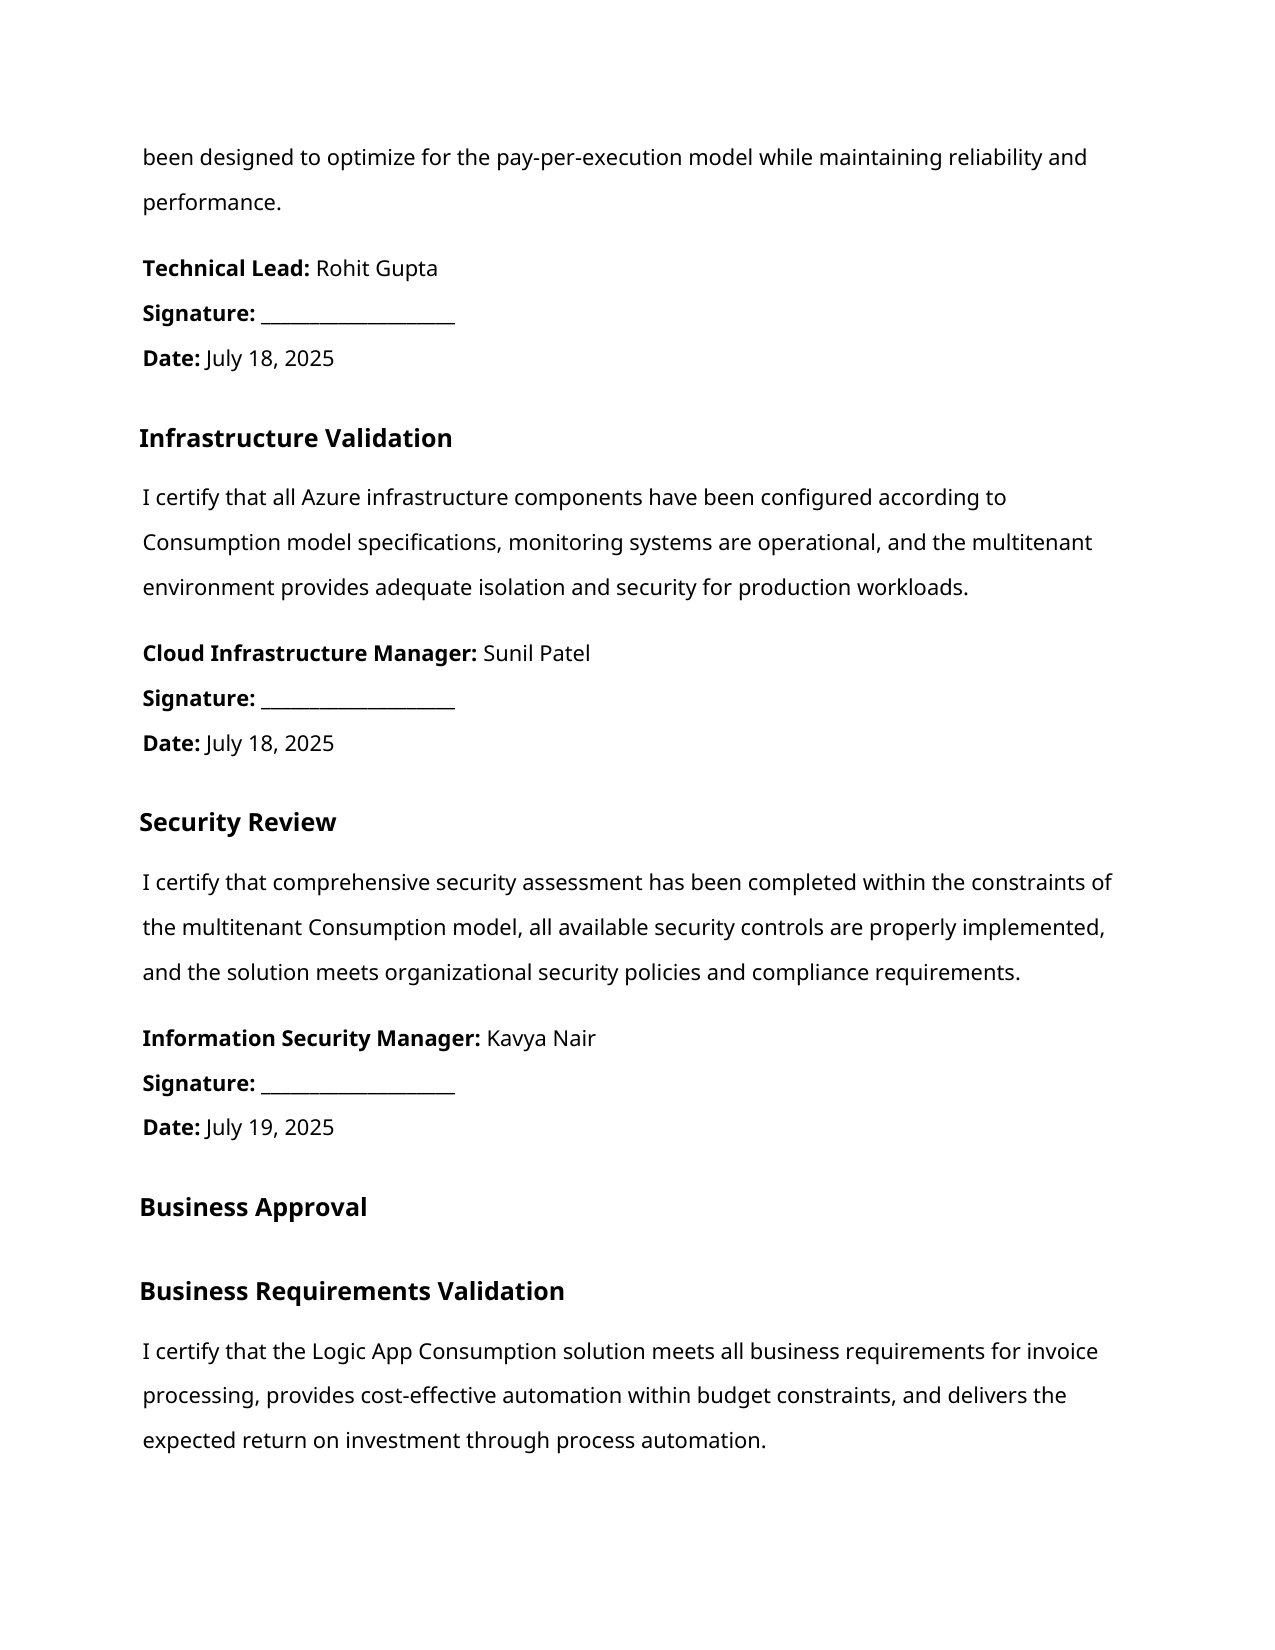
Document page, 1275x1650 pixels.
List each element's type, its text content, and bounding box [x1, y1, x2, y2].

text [142, 142, 1133, 217]
text Infrastructure Validation [139, 420, 1133, 454]
text Technical Lead: Rohit Gupta Signature: ____________________ Date: July 18, 2025 [142, 253, 1133, 373]
text Security Review [139, 805, 1133, 839]
text Business Requirements Validation [139, 1274, 1133, 1308]
text I certify that comprehensive security assessment has been completed within the constraints of the multitenant Consumption model, all available security controls are properly implemented, and the solution meets organizational security policies and compliance requirements. [142, 867, 1133, 986]
text Business Approval [139, 1190, 1133, 1224]
text I certify that all Azure infrastructure components have been configured according to Consumption model specifications, monitoring systems are operational, and the multitenant environment provides adequate isolation and security for production workloads. [142, 482, 1133, 601]
text I certify that the Logic App Consumption solution meets all business requirements for invoice processing, provides cost-effective automation within budget constraints, and delivers the expected return on investment through process automation. [142, 1336, 1133, 1455]
text Information Security Manager: Kavya Nair Signature: ____________________ Date: July 19, 2025 [142, 1023, 1133, 1142]
text Cloud Infrastructure Manager: Sunil Patel Signature: ____________________ Date: July 18, 2025 [142, 638, 1133, 757]
